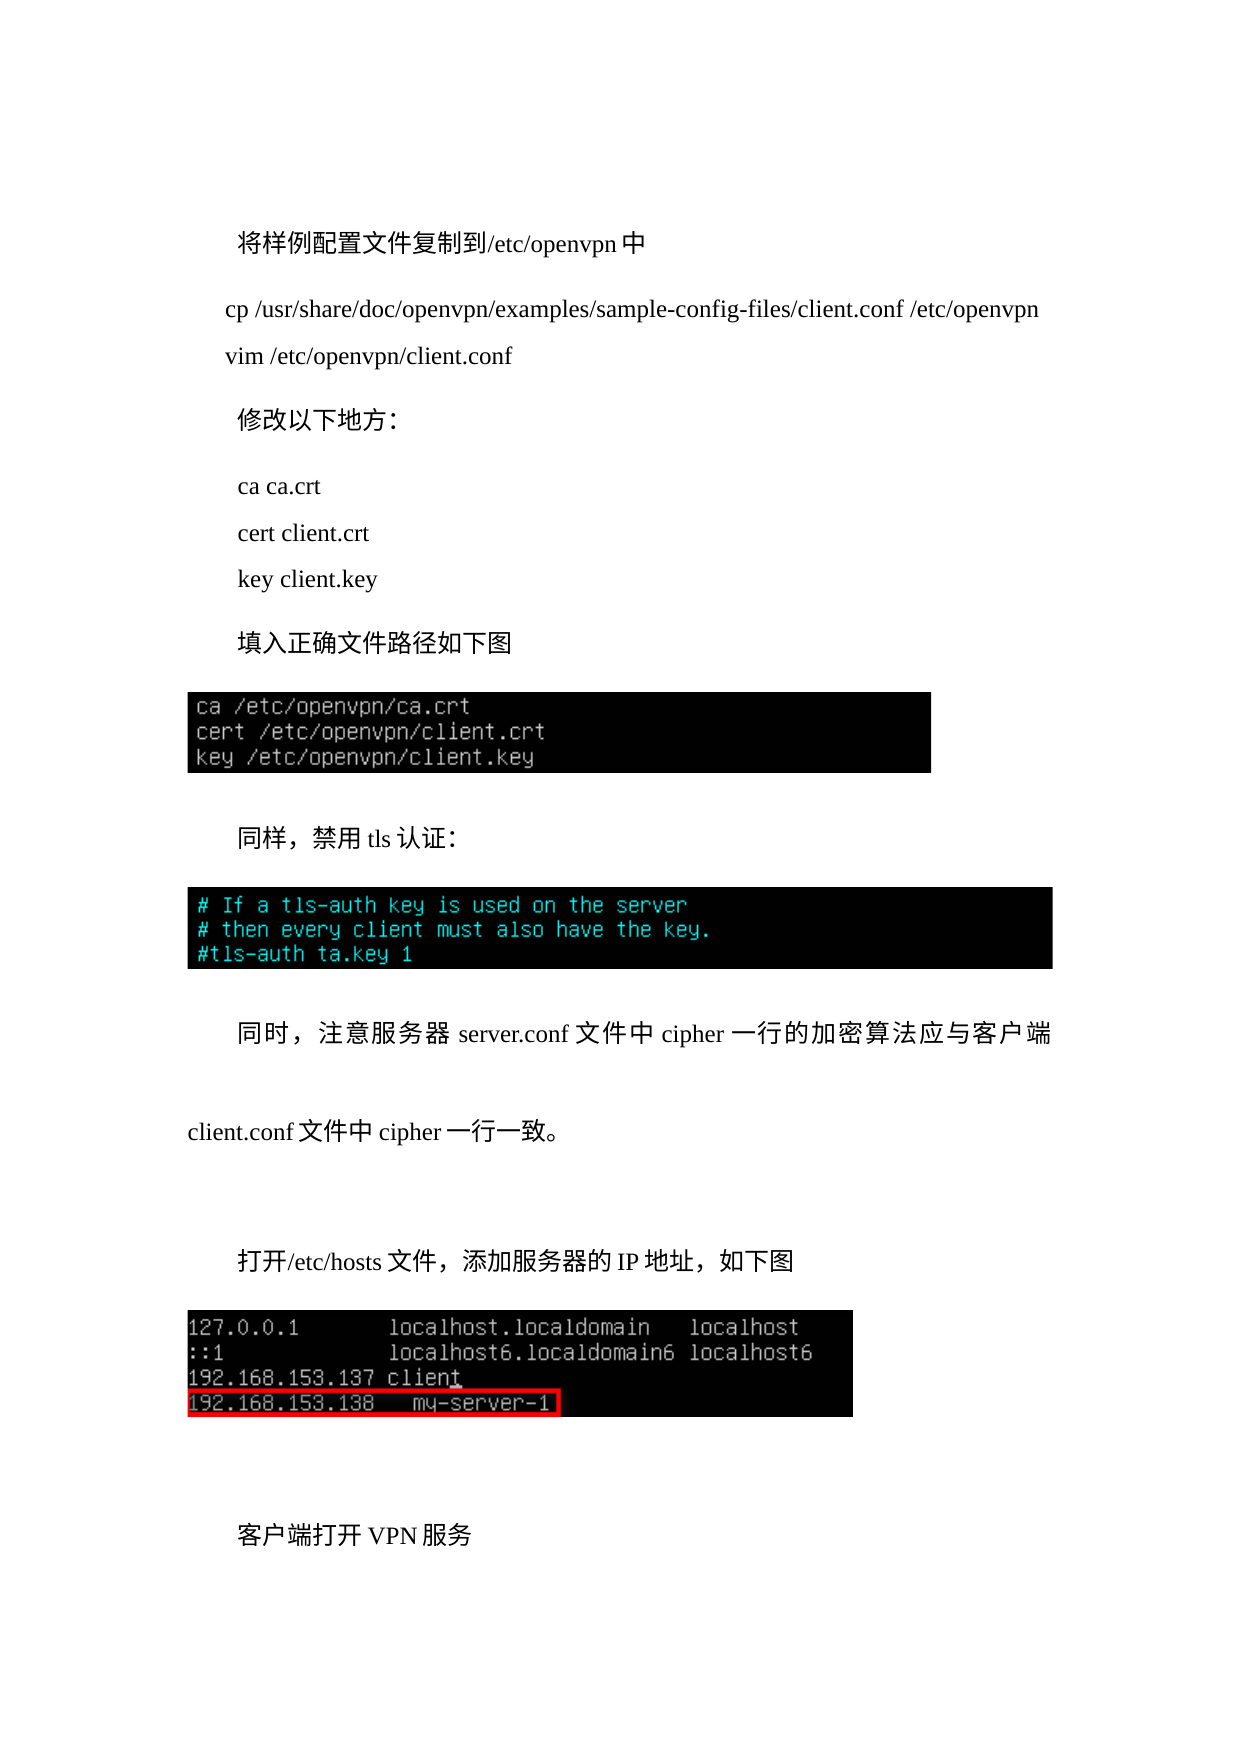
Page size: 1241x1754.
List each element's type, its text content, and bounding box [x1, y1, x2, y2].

text 修改以下地方： [187, 386, 1053, 451]
text vim /etc/openvpn/client.conf [187, 339, 1053, 371]
text 将样例配置文件复制到/etc/openvpn中 [187, 209, 1053, 274]
picture [187, 887, 1053, 969]
text 打开/etc/hosts文件，添加服务器的IP地址，如下图 [187, 1227, 1053, 1292]
text 同时，注意服务器server.conf文件中cipher一行的加密算法应与客户端client.conf文件中cipher一行一致。 [187, 999, 1053, 1162]
text 填入正确文件路径如下图 [187, 609, 1053, 674]
picture [187, 692, 932, 773]
text key client.key [187, 563, 1053, 595]
text 同样，禁用tls认证： [187, 804, 1053, 869]
text ca ca.crt [187, 469, 1053, 501]
text cp /usr/share/doc/openvpn/examples/sample-config-files/client.conf /etc/openvpn [187, 292, 1053, 324]
picture [187, 1310, 853, 1417]
text 客户端打开VPN服务 [187, 1501, 1053, 1566]
text cert client.crt [187, 516, 1053, 548]
